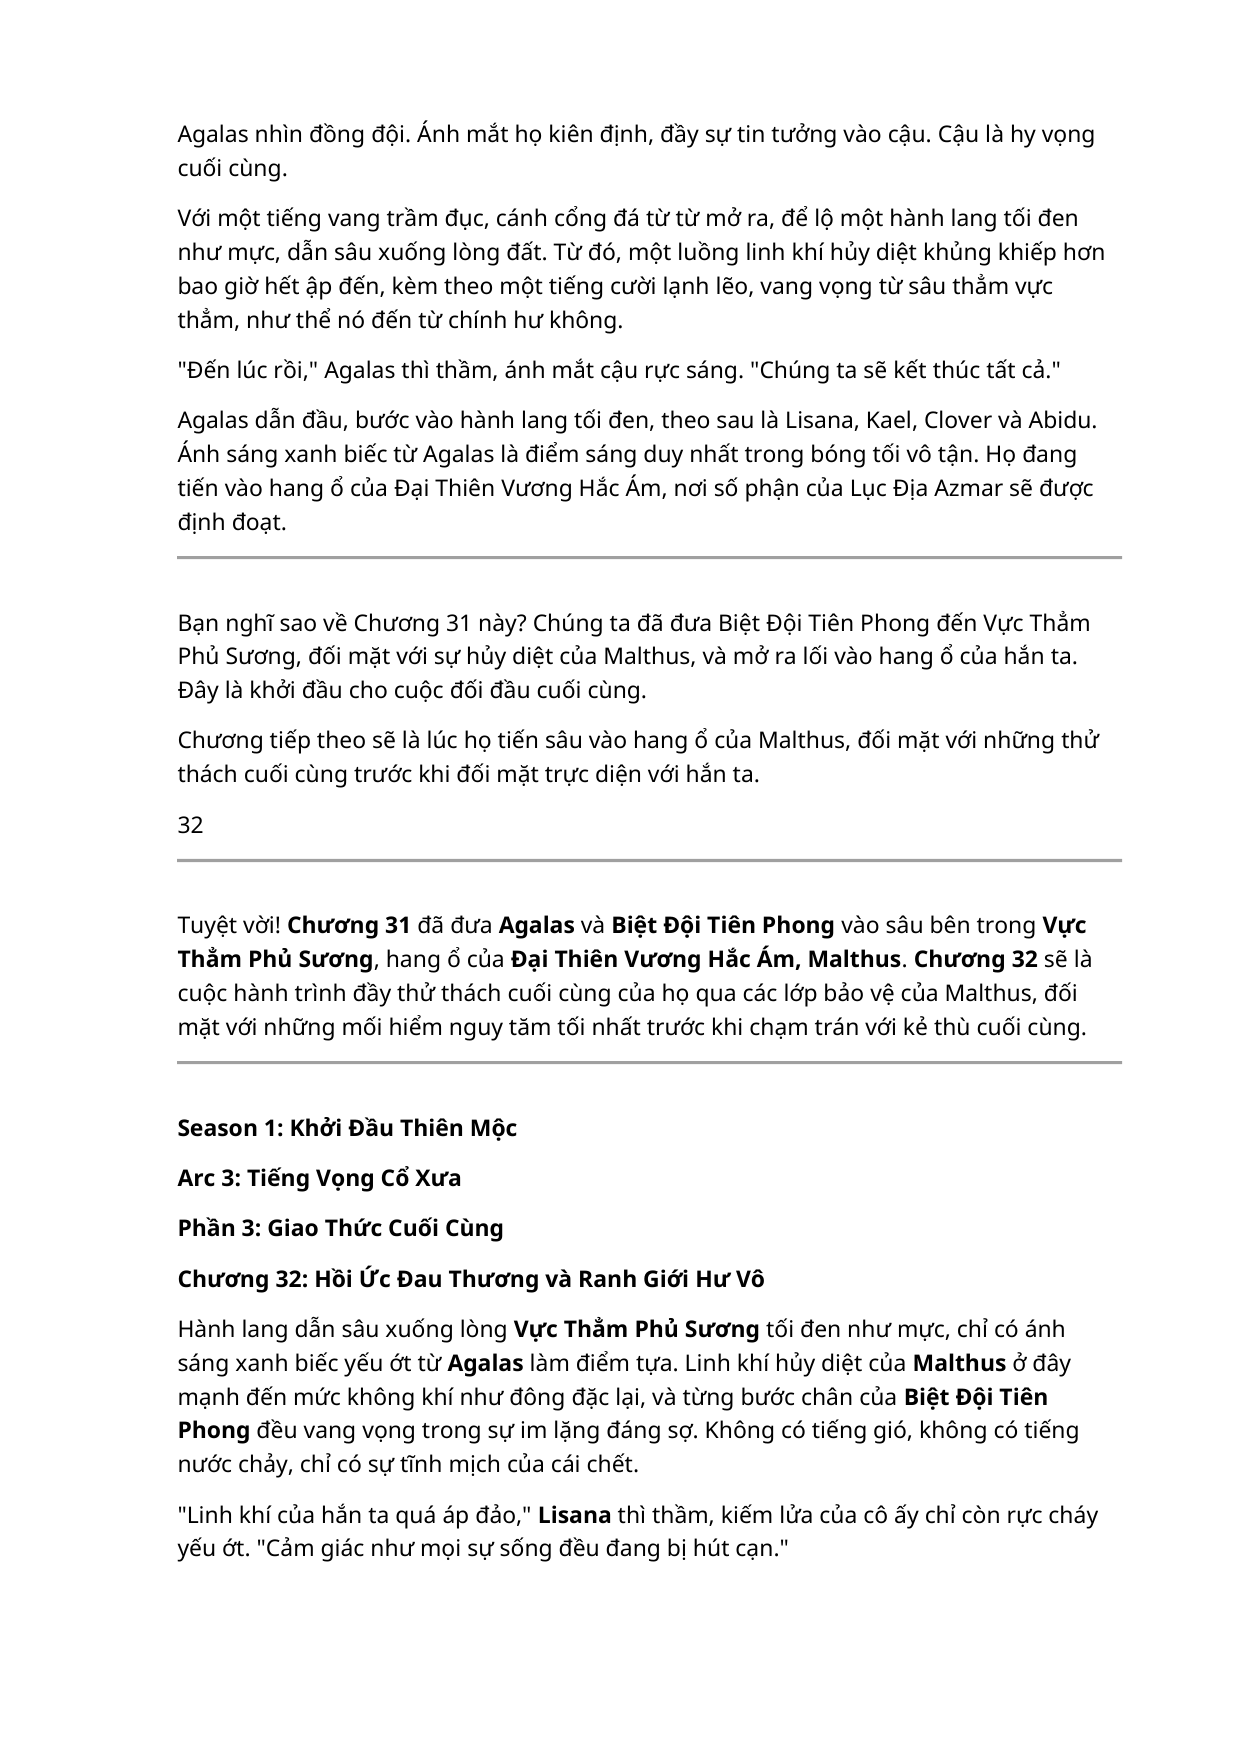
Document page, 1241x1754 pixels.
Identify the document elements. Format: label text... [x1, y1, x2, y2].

text Với một tiếng vang trầm đục, cánh cổng đá từ từ mở ra, để lộ một hành lang tối đen như mực, dẫn sâu xuống lòng đất. Từ đó, một luồng linh khí hủy diệt khủng khiếp hơn bao giờ hết ập đến, kèm theo một tiếng cười lạnh lẽo, vang vọng từ sâu thẳm vực thẳm, như thể nó đến từ chính hư không. [177, 202, 1122, 335]
text "Đến lúc rồi," Agalas thì thầm, ánh mắt cậu rực sáng. "Chúng ta sẽ kết thúc tất cả." [177, 354, 1122, 385]
text 32 [177, 808, 1122, 840]
text Arc 3: Tiếng Vọng Cổ Xưa [177, 1162, 1122, 1193]
text Bạn nghĩ sao về Chương 31 này? Chúng ta đã đưa Biệt Đội Tiên Phong đến Vực Thẳm Phủ Sương, đối mặt với sự hủy diệt của Malthus, và mở ra lối vào hang ổ của hắn ta. Đây là khởi đầu cho cuộc đối đầu cuối cùng. [177, 606, 1122, 705]
text Chương tiếp theo sẽ là lúc họ tiến sâu vào hang ổ của Malthus, đối mặt với những thử thách cuối cùng trước khi đối mặt trực diện với hắn ta. [177, 724, 1122, 789]
text Season 1: Khởi Đầu Thiên Mộc [177, 1111, 1122, 1143]
text Hành lang dẫn sâu xuống lòng Vực Thẳm Phủ Sương tối đen như mực, chỉ có ánh sáng xanh biếc yếu ớt từ Agalas làm điểm tựa. Linh khí hủy diệt của Malthus ở đây mạnh đến mức không khí như đông đặc lại, và từng bước chân của Biệt Đội Tiên Phong đều vang vọng trong sự im lặng đáng sợ. Không có tiếng gió, không có tiếng nước chảy, chỉ có sự tĩnh mịch của cái chết. [177, 1313, 1122, 1479]
text Agalas nhìn đồng đội. Ánh mắt họ kiên định, đầy sự tin tưởng vào cậu. Cậu là hy vọng cuối cùng. [177, 118, 1122, 183]
text Agalas dẫn đầu, bước vào hành lang tối đen, theo sau là Lisana, Kael, Clover và Abidu. Ánh sáng xanh biếc từ Agalas là điểm sáng duy nhất trong bóng tối vô tận. Họ đang tiến vào hang ổ của Đại Thiên Vương Hắc Ám, nơi số phận của Lục Địa Azmar sẽ được định đoạt. [177, 404, 1122, 537]
text "Linh khí của hắn ta quá áp đảo," Lisana thì thầm, kiếm lửa của cô ấy chỉ còn rực cháy yếu ớt. "Cảm giác như mọi sự sống đều đang bị hút cạn." [177, 1498, 1122, 1563]
text Tuyệt vời! Chương 31 đã đưa Agalas và Biệt Đội Tiên Phong vào sâu bên trong Vực Thẳm Phủ Sương, hang ổ của Đại Thiên Vương Hắc Ám, Malthus. Chương 32 sẽ là cuộc hành trình đầy thử thách cuối cùng của họ qua các lớp bảo vệ của Malthus, đối mặt với những mối hiểm nguy tăm tối nhất trước khi chạm trán với kẻ thù cuối cùng. [177, 909, 1122, 1042]
text Chương 32: Hồi Ức Đau Thương và Ranh Giới Hư Vô [177, 1263, 1122, 1294]
text Phần 3: Giao Thức Cuối Cùng [177, 1212, 1122, 1243]
